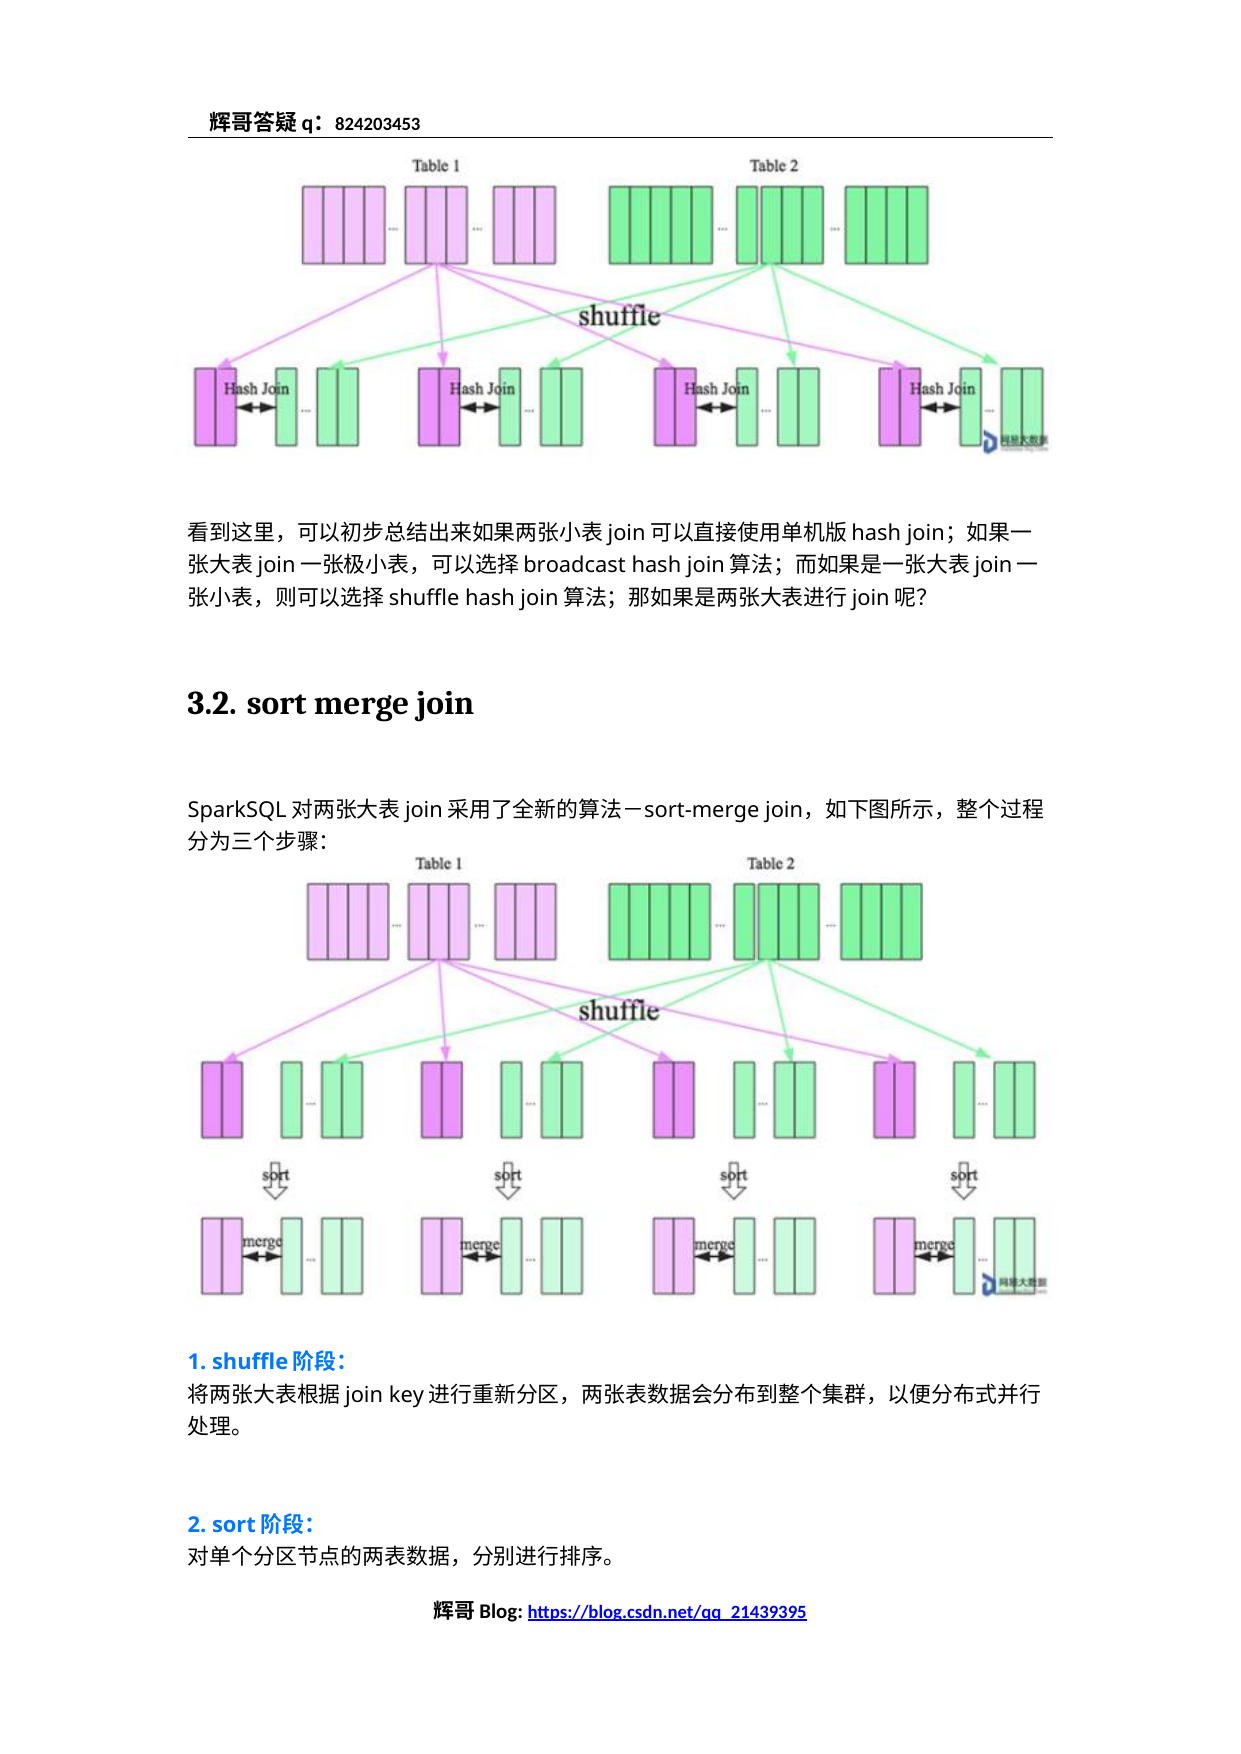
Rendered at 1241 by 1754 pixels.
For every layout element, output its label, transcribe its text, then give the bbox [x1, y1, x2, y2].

picture [187, 156, 1053, 457]
text 1. shuffle阶段： [187, 1344, 1053, 1376]
picture [187, 856, 1053, 1302]
text 看到这里，可以初步总结出来如果两张小表join可以直接使用单机版hash join；如果一张大表join一张极小表，可以选择broadcast hash join算法；而如果是一张大表join一张小表，则可以选择shuffle hash join算法；那如果是两张大表进行join呢？ [187, 514, 1053, 612]
text 2. sort阶段： [187, 1506, 1053, 1539]
text 对单个分区节点的两表数据，分别进行排序。 [187, 1539, 1053, 1571]
subtitle sort merge join [187, 671, 1053, 736]
text SparkSQL对两张大表join采用了全新的算法－sort-merge join，如下图所示，整个过程分为三个步骤： [187, 791, 1053, 856]
text 将两张大表根据join key进行重新分区，两张表数据会分布到整个集群，以便分布式并行处理。 [187, 1376, 1053, 1441]
